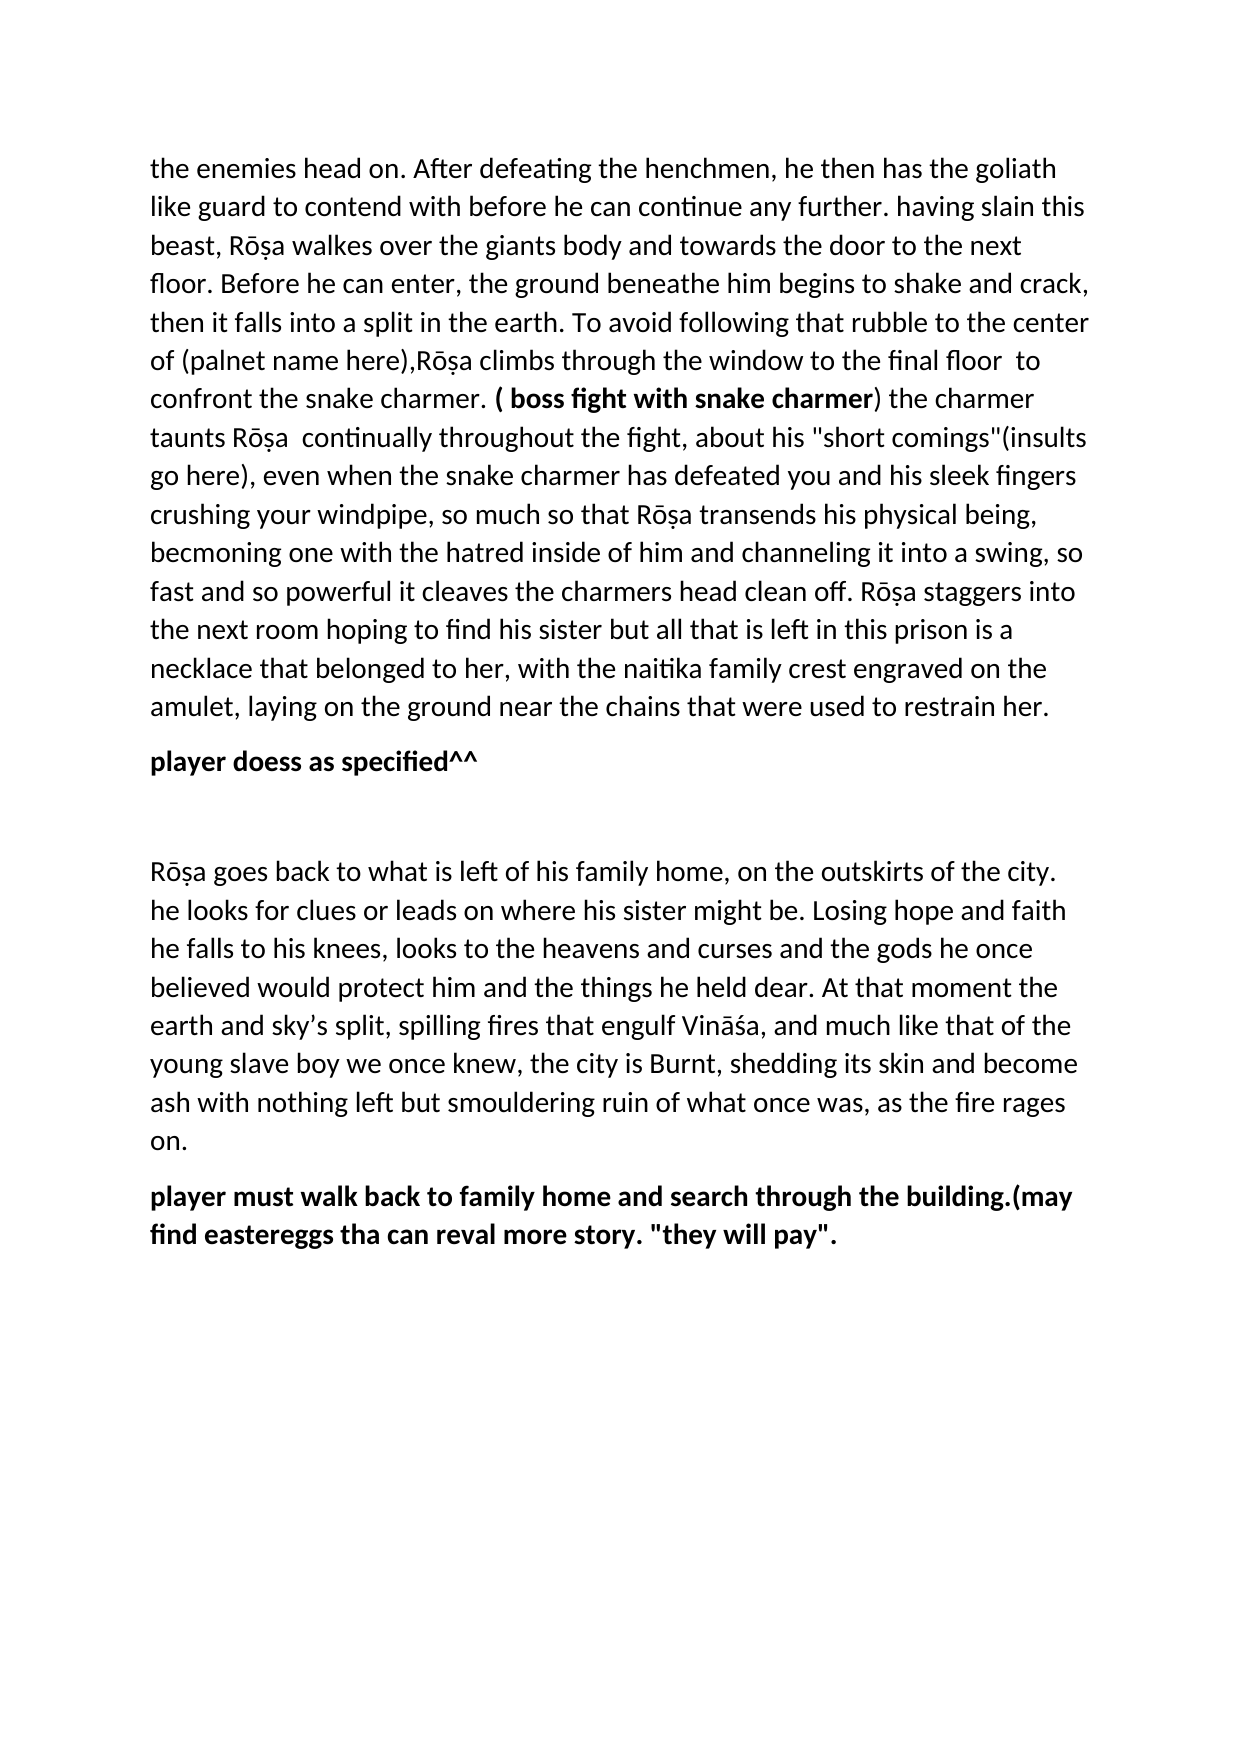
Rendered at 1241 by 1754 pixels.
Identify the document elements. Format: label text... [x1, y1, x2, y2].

text player doess as specified^^ [150, 743, 1090, 779]
text Rōṣa goes back to what is left of his family home, on the outskirts of the city. he looks for clues or leads on where his sister might be. Losing hope and faith he falls to his knees, looks to the heavens and curses and the gods he once believed would protect him and the things he held dear. At that moment the earth and sky’s split, spilling fires that engulf Vināśa, and much like that of the young slave boy we once knew, the city is Burnt, shedding its skin and become ash with nothing left but smouldering ruin of what once was, as the fire rages on. [150, 853, 1090, 1158]
text player must walk back to family home and search through the building.(may find eastereggs tha can reval more story. "they will pay". [150, 1178, 1090, 1252]
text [150, 150, 1090, 724]
